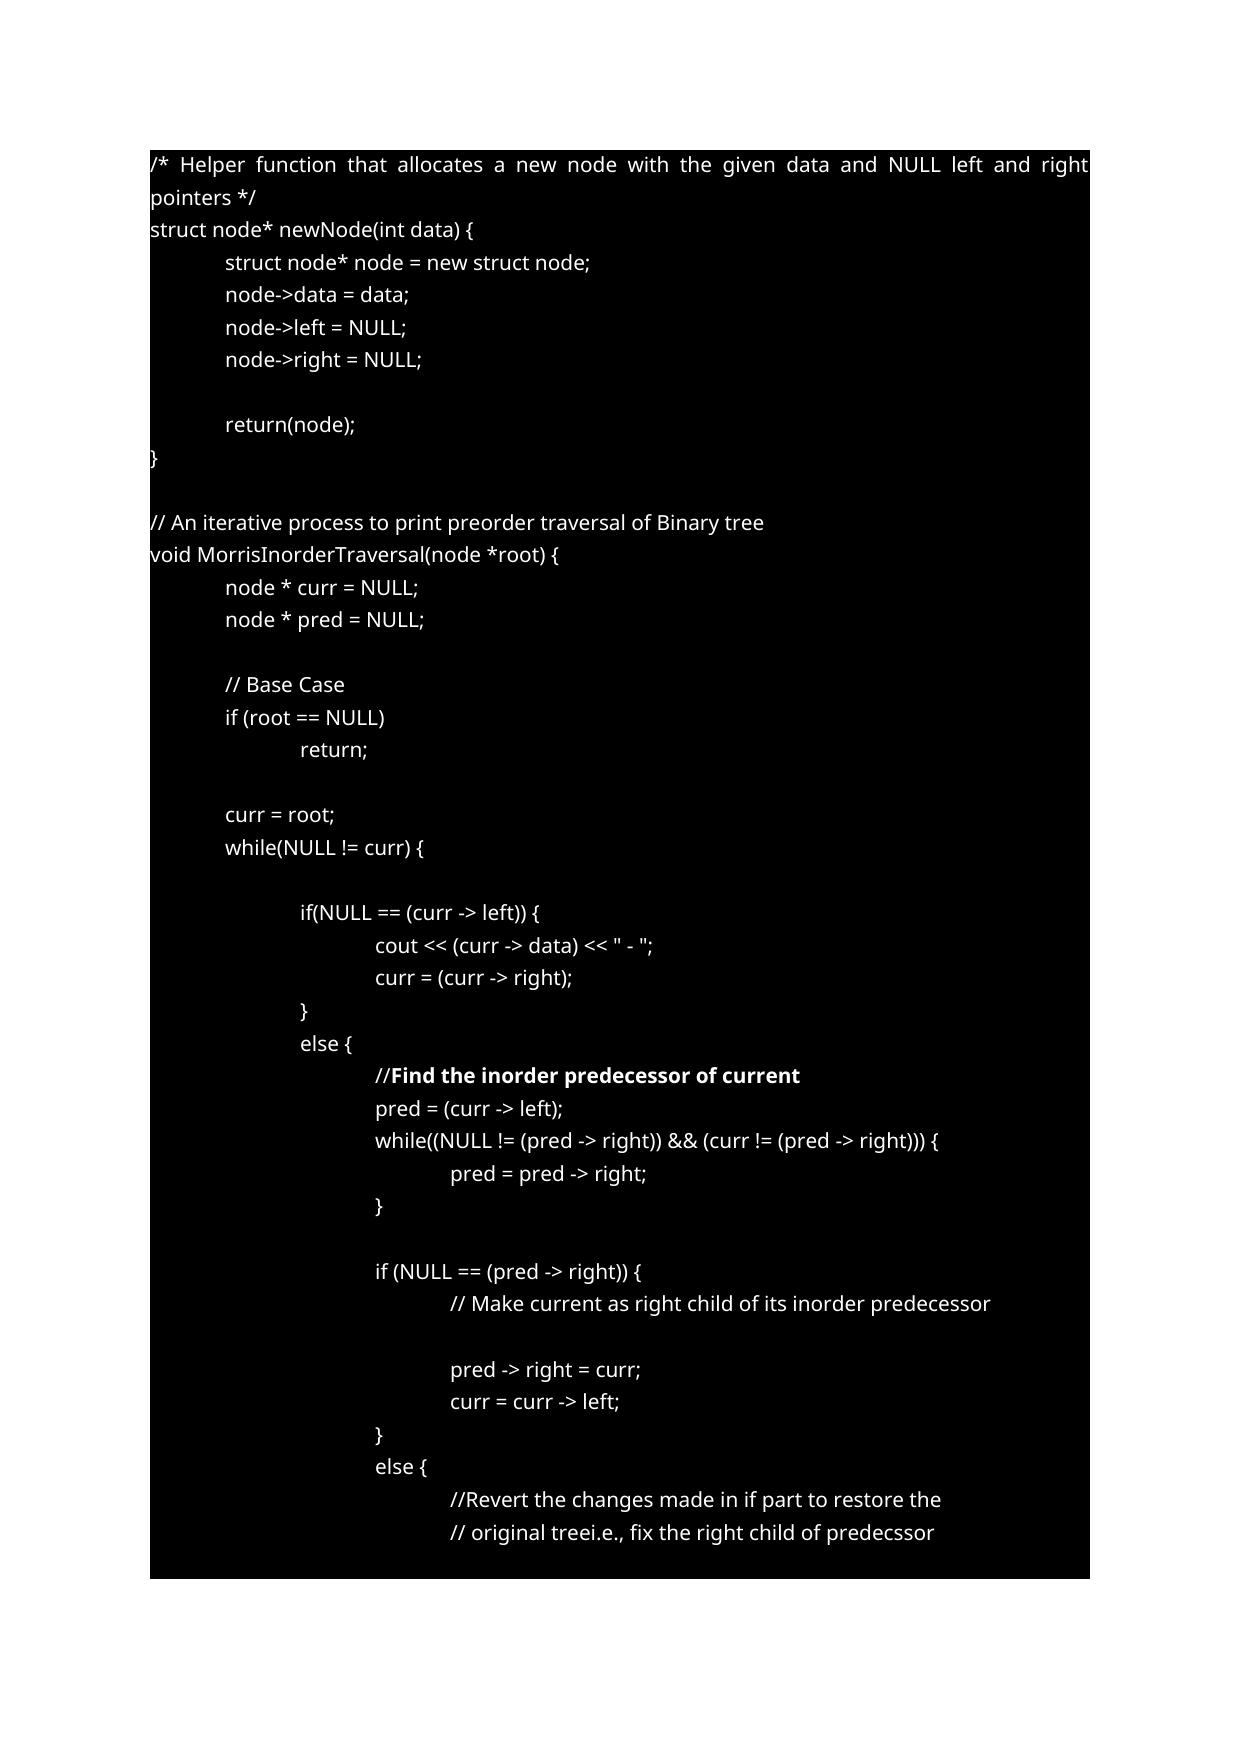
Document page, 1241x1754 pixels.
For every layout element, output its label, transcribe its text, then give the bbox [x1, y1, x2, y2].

text //Find the inorder predecessor of current [150, 1061, 1090, 1090]
text // original treei.e., fix the right child of predecssor [150, 1518, 1090, 1546]
text return(node); [150, 410, 1090, 439]
text node * pred = NULL; [150, 606, 1090, 634]
text node * curr = NULL; [150, 573, 1090, 601]
text struct node* node = new struct node; [150, 248, 1090, 276]
text node->right = NULL; [150, 346, 1090, 374]
text if(NULL == (curr -> left)) { [150, 898, 1090, 927]
text struct node* newNode(int data) { [150, 215, 1090, 244]
text node->left = NULL; [150, 313, 1090, 341]
text // An iterative process to print preorder traversal of Binary tree [150, 508, 1090, 536]
text pred = (curr -> left); [150, 1094, 1090, 1122]
text else { [150, 1452, 1090, 1481]
text while(NULL != curr) { [150, 833, 1090, 861]
text } [150, 996, 1090, 1024]
text //Revert the changes made in if part to restore the [150, 1485, 1090, 1513]
text // Base Case [150, 670, 1090, 699]
text } [150, 1420, 1090, 1448]
text // Make current as right child of its inorder predecessor [150, 1289, 1090, 1318]
text } [150, 1192, 1090, 1220]
text curr = (curr -> right); [150, 963, 1090, 992]
text pred -> right = curr; [150, 1355, 1090, 1383]
text curr = curr -> left; [150, 1387, 1090, 1416]
text void MorrisInorderTraversal(node *root) { [150, 540, 1090, 569]
text curr = root; [150, 800, 1090, 829]
text node->data = data; [150, 280, 1090, 309]
text } [150, 443, 1090, 471]
text while((NULL != (pred -> right)) && (curr != (pred -> right))) { [150, 1126, 1090, 1155]
text pred = pred -> right; [150, 1159, 1090, 1187]
text return; [150, 736, 1090, 764]
text if (NULL == (pred -> right)) { [150, 1257, 1090, 1285]
text if (root == NULL) [150, 703, 1090, 731]
text cout << (curr -> data) << " - "; [150, 931, 1090, 959]
text /* Helper function that allocates a new node with the given data and NULL left and right pointers */ [150, 150, 1090, 211]
text else { [150, 1029, 1090, 1057]
